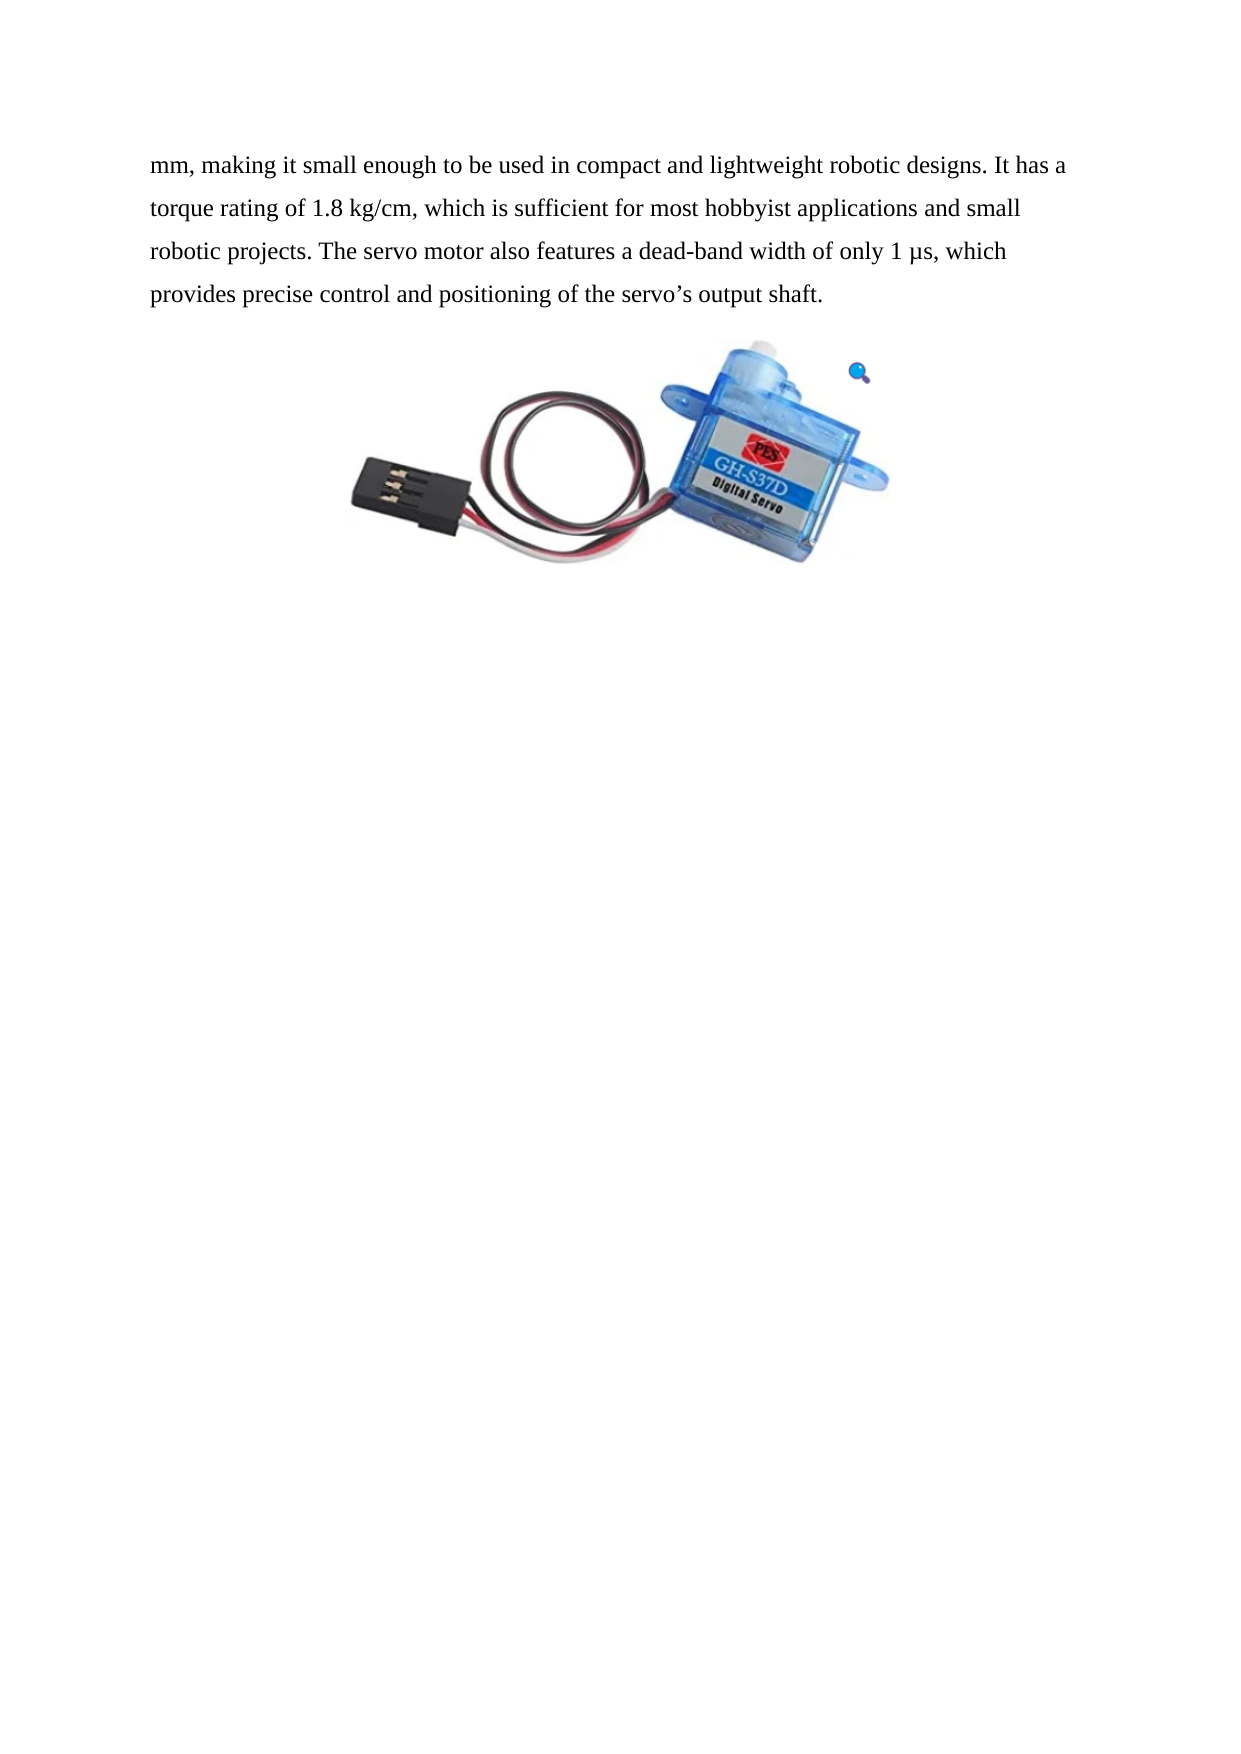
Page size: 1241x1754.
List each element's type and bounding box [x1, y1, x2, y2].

picture [342, 339, 899, 586]
text [150, 150, 1090, 308]
